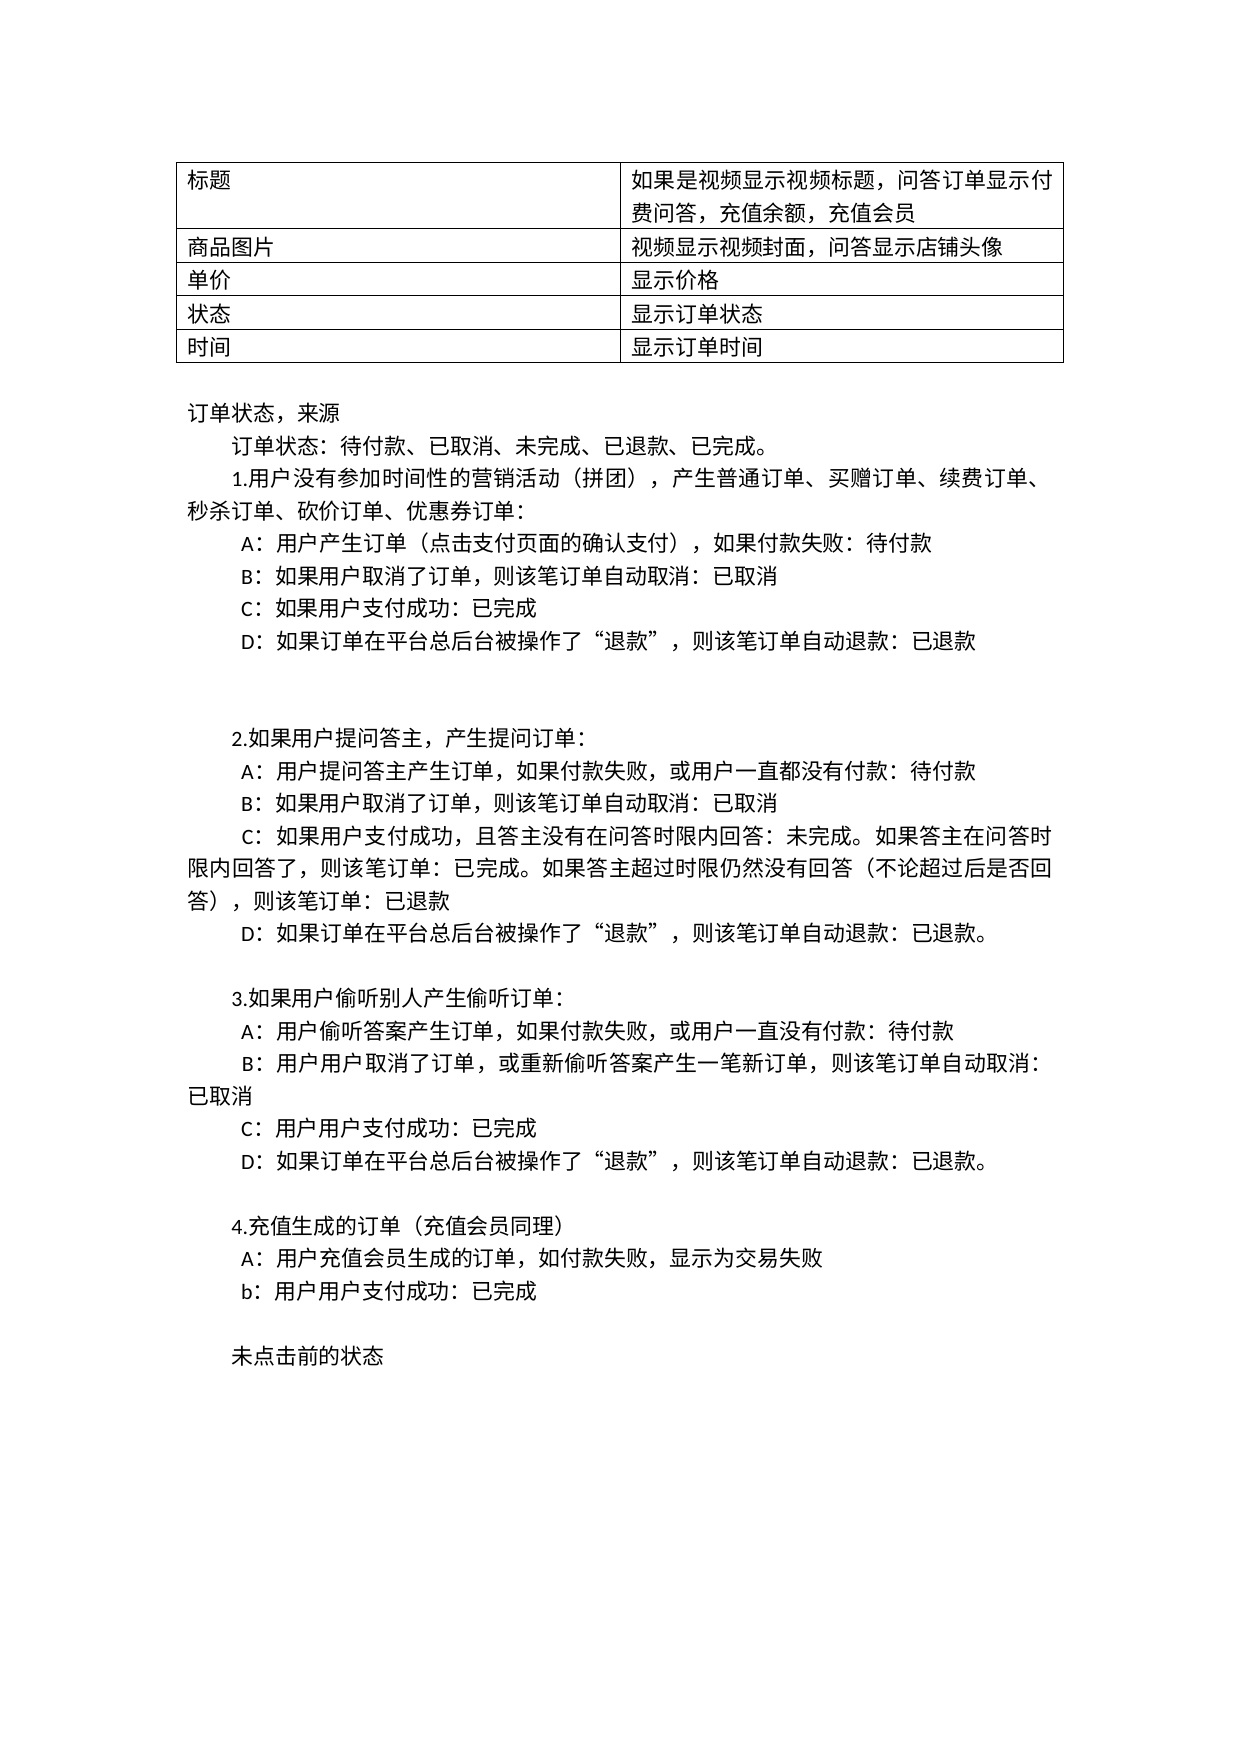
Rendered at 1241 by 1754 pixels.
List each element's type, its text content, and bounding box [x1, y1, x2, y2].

text B：如果用户取消了订单，则该笔订单自动取消：已取消 [187, 558, 1053, 591]
text 未点击前的状态 [187, 1338, 1053, 1371]
table_cell 显示价格 [621, 263, 1063, 295]
table_cell 显示订单状态 [621, 296, 1063, 329]
text 订单状态，来源 [187, 396, 1053, 428]
text B：用户用户取消了订单，或重新偷听答案产生一笔新订单，则该笔订单自动取消：已取消 [187, 1046, 1053, 1111]
text D：如果订单在平台总后台被操作了“退款”，则该笔订单自动退款：已退款。 [187, 916, 1053, 948]
table_cell 商品图片 [177, 229, 620, 262]
table_cell 视频显示视频封面，问答显示店铺头像 [621, 229, 1063, 262]
table_cell 标题 [177, 163, 620, 228]
table_cell 如果是视频显示视频标题，问答订单显示付费问答，充值余额，充值会员 [621, 163, 1063, 228]
text b：用户用户支付成功：已完成 [187, 1273, 1053, 1306]
table_cell 时间 [177, 330, 620, 362]
text 2.如果用户提问答主，产生提问订单： [187, 721, 1053, 753]
table_cell 单价 [177, 263, 620, 295]
text 订单状态：待付款、已取消、未完成、已退款、已完成。 [187, 428, 1053, 461]
text 4.充值生成的订单（充值会员同理） [187, 1208, 1053, 1241]
text C：用户用户支付成功：已完成 [187, 1111, 1053, 1143]
text C：如果用户支付成功：已完成 [187, 591, 1053, 623]
text C：如果用户支付成功，且答主没有在问答时限内回答：未完成。如果答主在问答时限内回答了，则该笔订单：已完成。如果答主超过时限仍然没有回答（不论超过后是否回答），则该笔订单：已退款 [187, 818, 1053, 916]
table_cell 显示订单时间 [621, 330, 1063, 362]
text B：如果用户取消了订单，则该笔订单自动取消：已取消 [187, 786, 1053, 818]
text 1.用户没有参加时间性的营销活动（拼团），产生普通订单、买赠订单、续费订单、秒杀订单、砍价订单、优惠券订单： [187, 461, 1053, 526]
text A：用户充值会员生成的订单，如付款失败，显示为交易失败 [187, 1241, 1053, 1273]
text A：用户产生订单（点击支付页面的确认支付），如果付款失败：待付款 [187, 526, 1053, 558]
text D：如果订单在平台总后台被操作了“退款”，则该笔订单自动退款：已退款。 [187, 1143, 1053, 1176]
table_cell 状态 [177, 296, 620, 329]
text D：如果订单在平台总后台被操作了“退款”，则该笔订单自动退款：已退款 [187, 623, 1053, 656]
text A：用户偷听答案产生订单，如果付款失败，或用户一直没有付款：待付款 [187, 1013, 1053, 1046]
text 3.如果用户偷听别人产生偷听订单： [187, 981, 1053, 1013]
text A：用户提问答主产生订单，如果付款失败，或用户一直都没有付款：待付款 [187, 753, 1053, 786]
